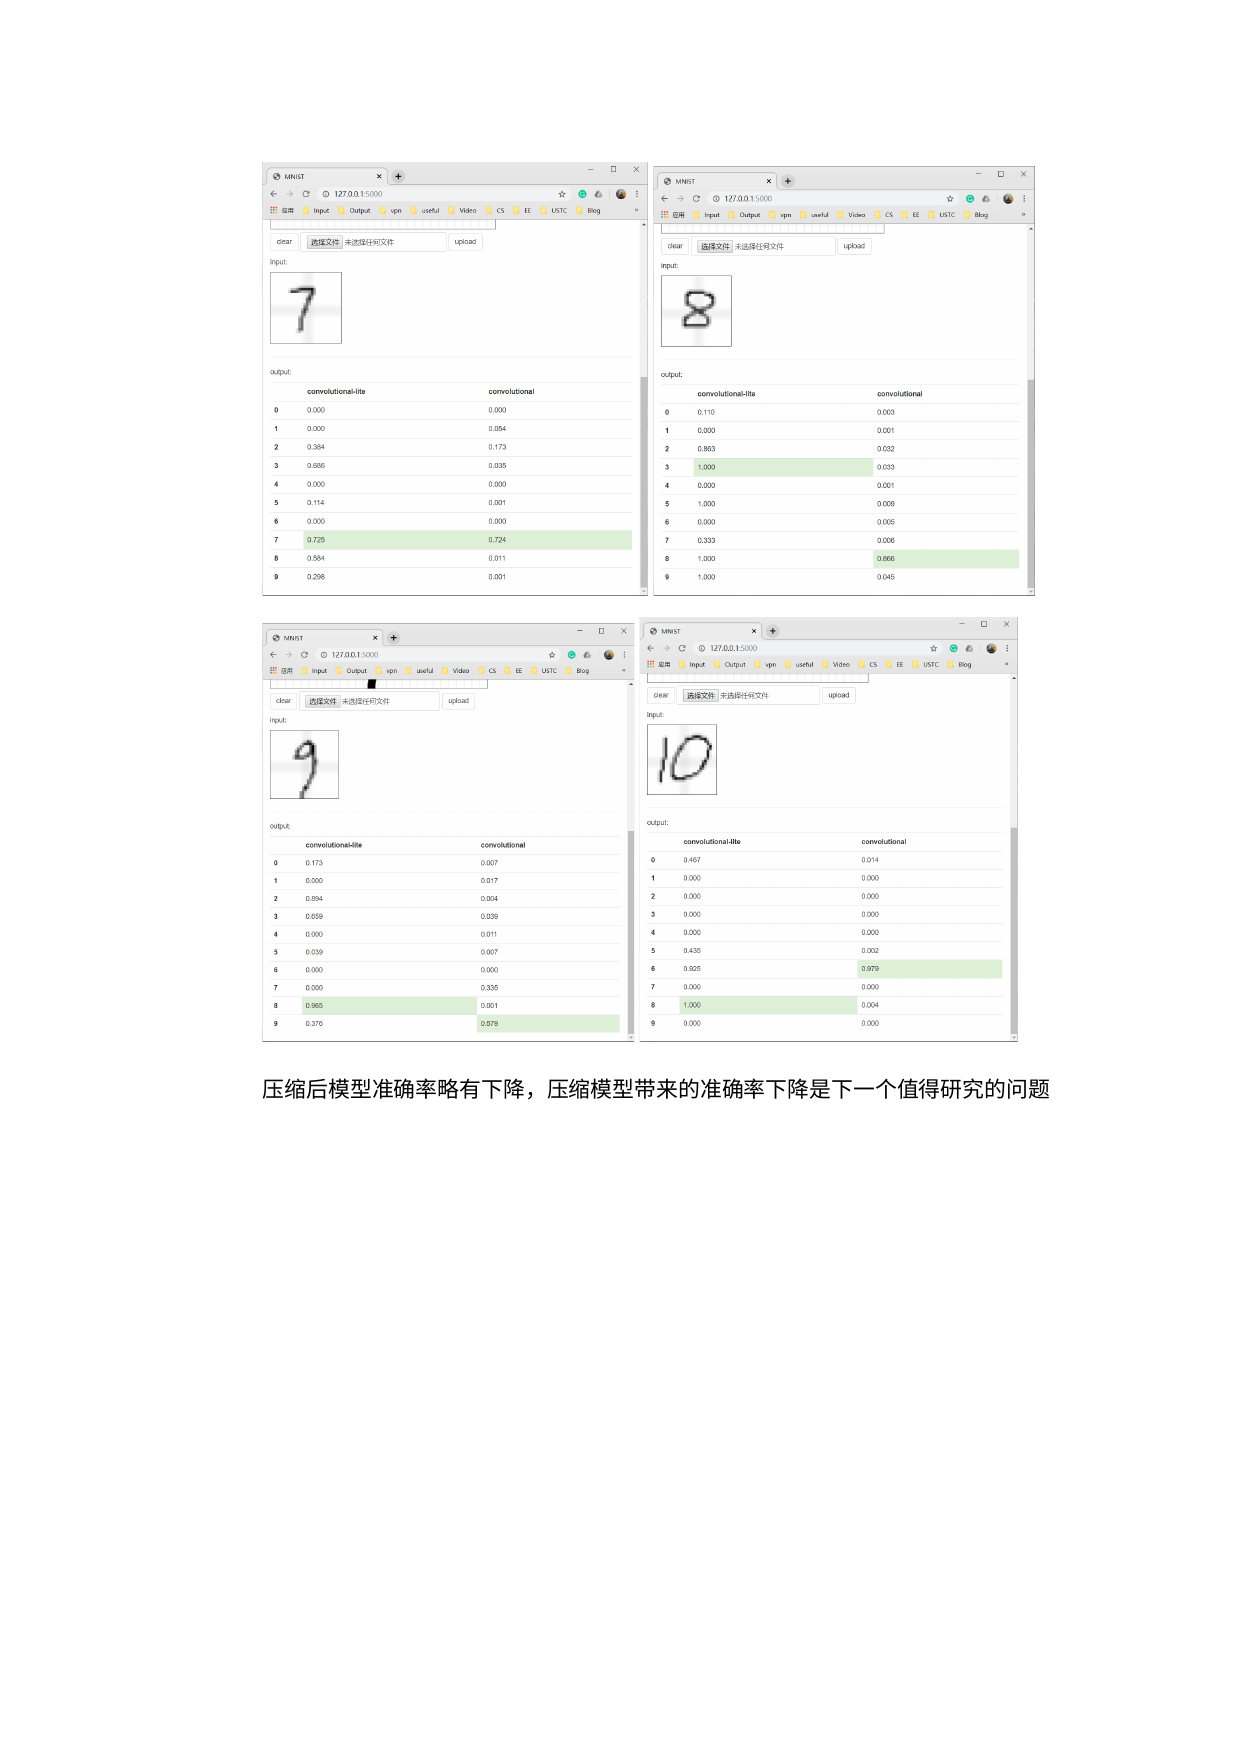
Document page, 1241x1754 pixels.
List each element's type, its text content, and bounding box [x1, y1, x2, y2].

picture [262, 623, 635, 1042]
picture [262, 162, 648, 596]
picture [639, 617, 1018, 1042]
picture [653, 166, 1035, 596]
list 压缩后模型准确率略有下降，压缩模型带来的准确率下降是下一个值得研究的问题 [262, 1072, 1053, 1104]
